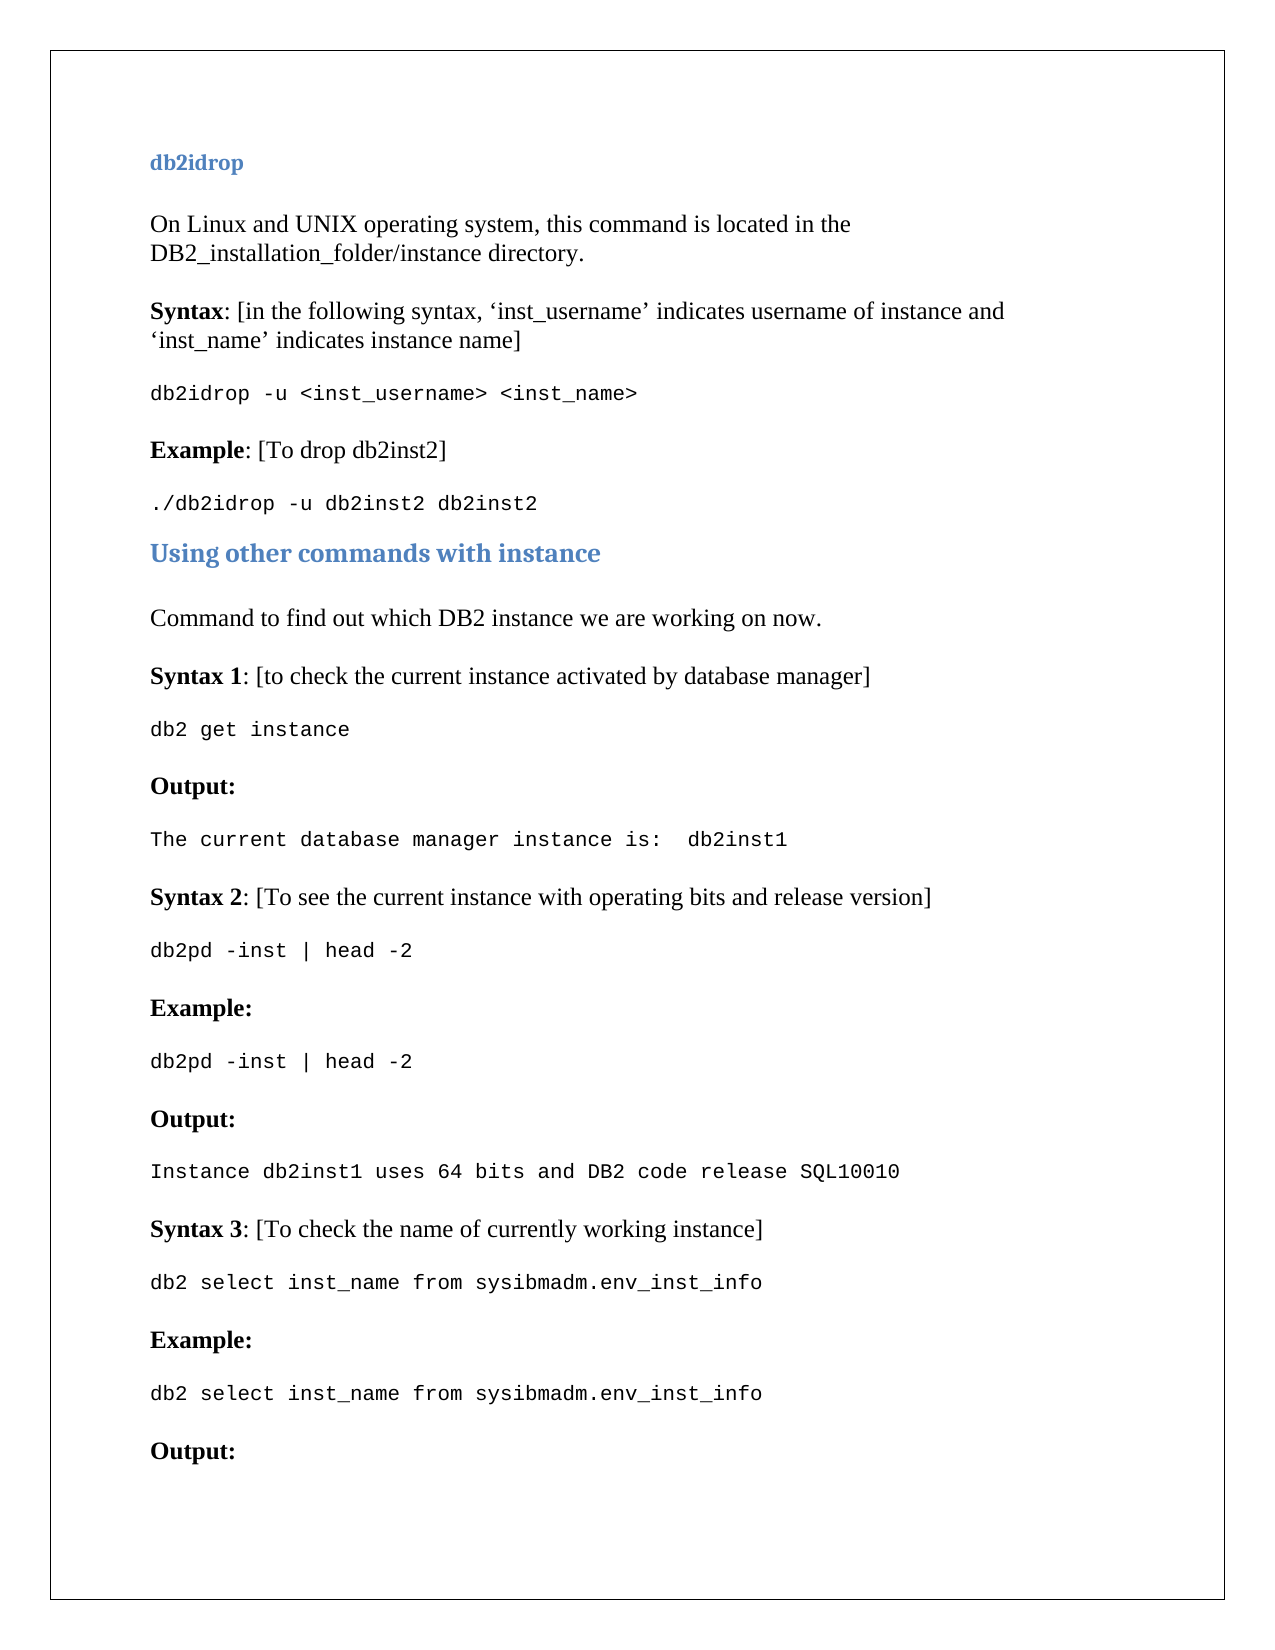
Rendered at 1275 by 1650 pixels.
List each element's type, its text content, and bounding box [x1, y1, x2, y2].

text Output: [150, 1104, 1125, 1132]
text db2 select inst_name from sysibmadm.env_inst_info [150, 1383, 1125, 1407]
text db2 select inst_name from sysibmadm.env_inst_info [150, 1272, 1125, 1296]
text db2idrop -u <inst_username> <inst_name> [150, 383, 1125, 406]
text Example: [150, 1325, 1125, 1354]
subtitle db2idrop [150, 150, 1125, 176]
text On Linux and UNIX operating system, this command is located in the DB2_installation_folder/instance directory. [150, 209, 1125, 267]
text db2 get instance [150, 719, 1125, 742]
text ./db2idrop -u db2inst2 db2inst2 [150, 493, 1125, 517]
text Command to find out which DB2 instance we are working on now. [150, 603, 1125, 632]
text Example: [150, 993, 1125, 1022]
text Instance db2inst1 uses 64 bits and DB2 code release SQL10010 [150, 1162, 1125, 1185]
text db2pd -inst | head -2 [150, 940, 1125, 964]
text Syntax: [in the following syntax, ‘inst_username’ indicates username of instance and ‘inst_name’ indicates instance name] [150, 296, 1125, 353]
text db2pd -inst | head -2 [150, 1051, 1125, 1074]
text Syntax 3: [To check the name of currently working instance] [150, 1214, 1125, 1243]
text The current database manager instance is: db2inst1 [150, 829, 1125, 853]
text Example: [To drop db2inst2] [150, 436, 1125, 464]
subtitle Using other commands with instance [150, 538, 1125, 569]
text Syntax 1: [to check the current instance activated by database manager] [150, 661, 1125, 689]
text Output: [150, 1436, 1125, 1464]
text Syntax 2: [To see the current instance with operating bits and release version] [150, 882, 1125, 911]
text Output: [150, 771, 1125, 800]
